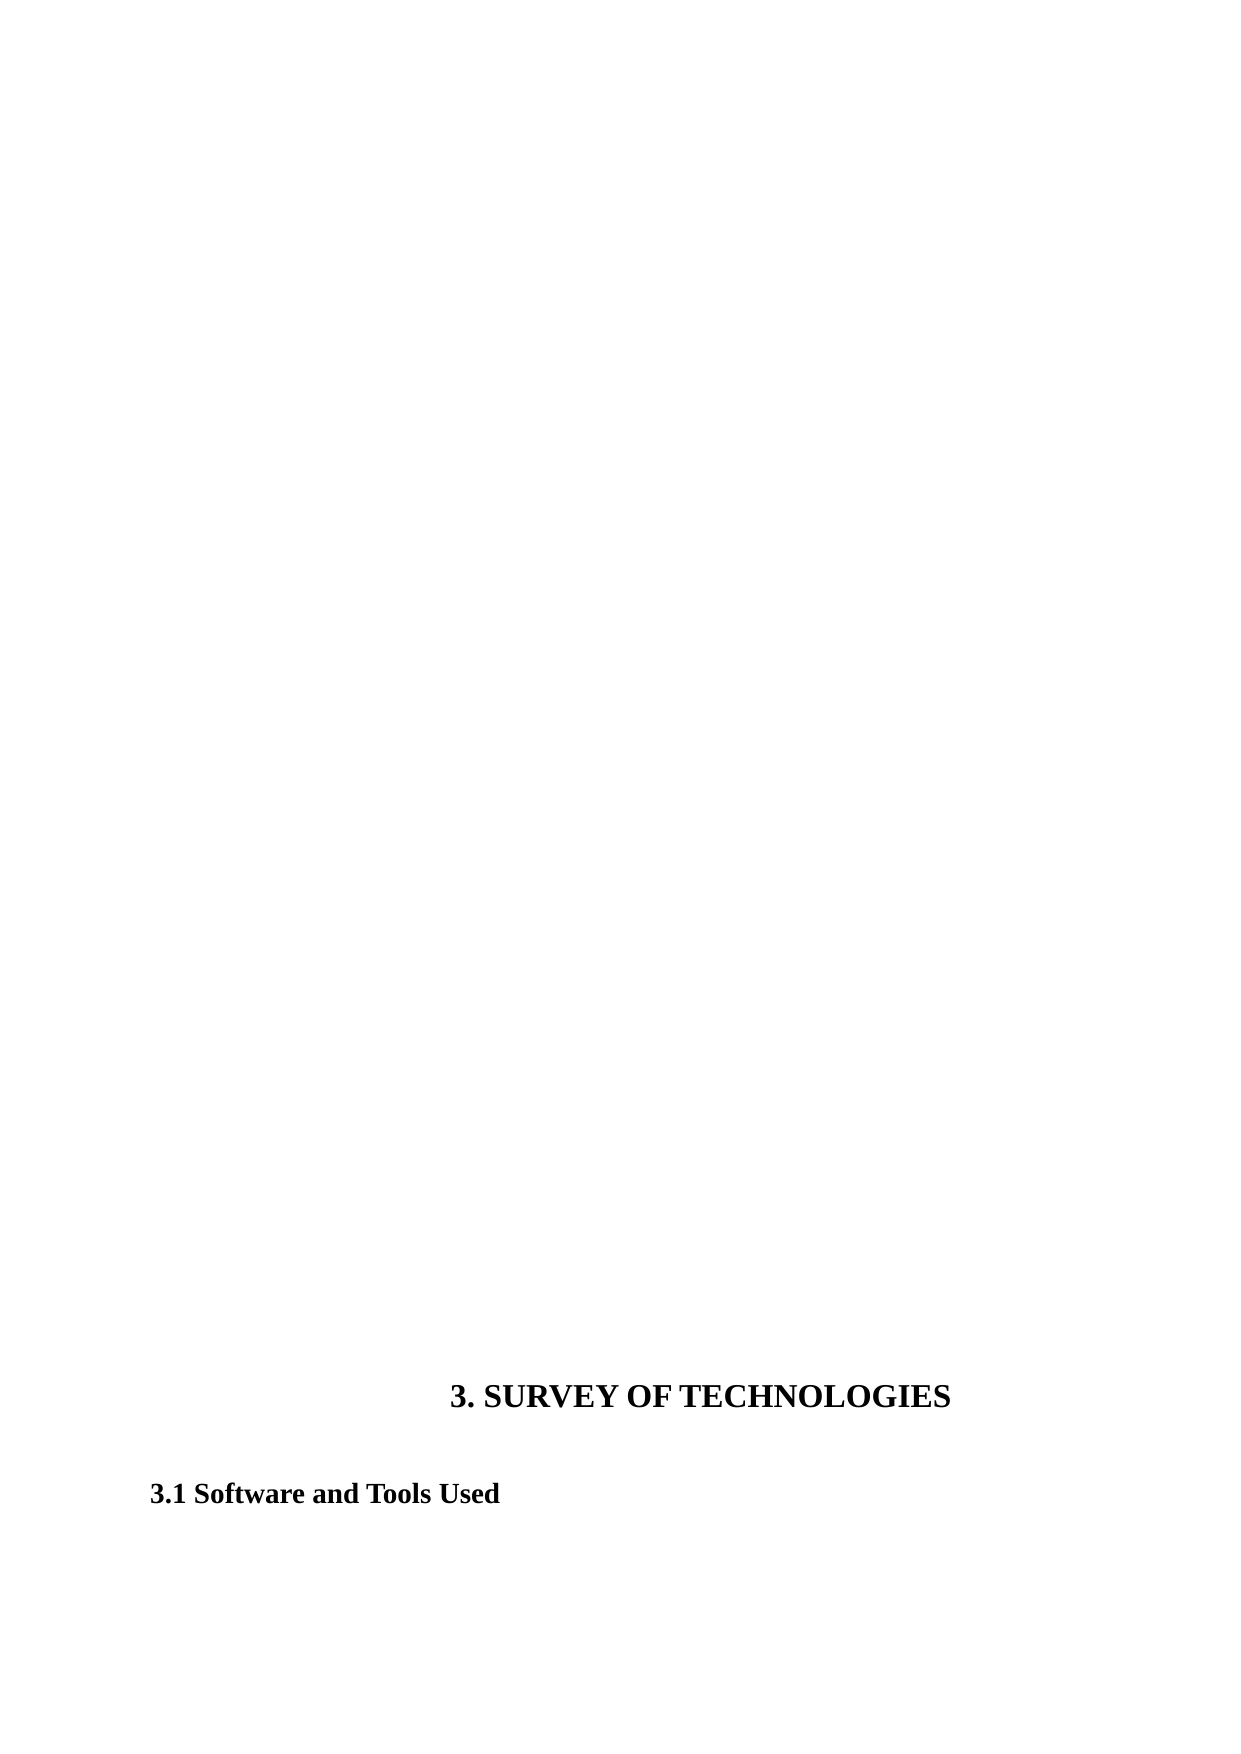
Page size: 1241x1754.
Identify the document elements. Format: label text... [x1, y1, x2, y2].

text 3.1 Software and Tools Used [150, 1443, 1090, 1510]
text 3. SURVEY OF TECHNOLOGIES [450, 1377, 1090, 1415]
